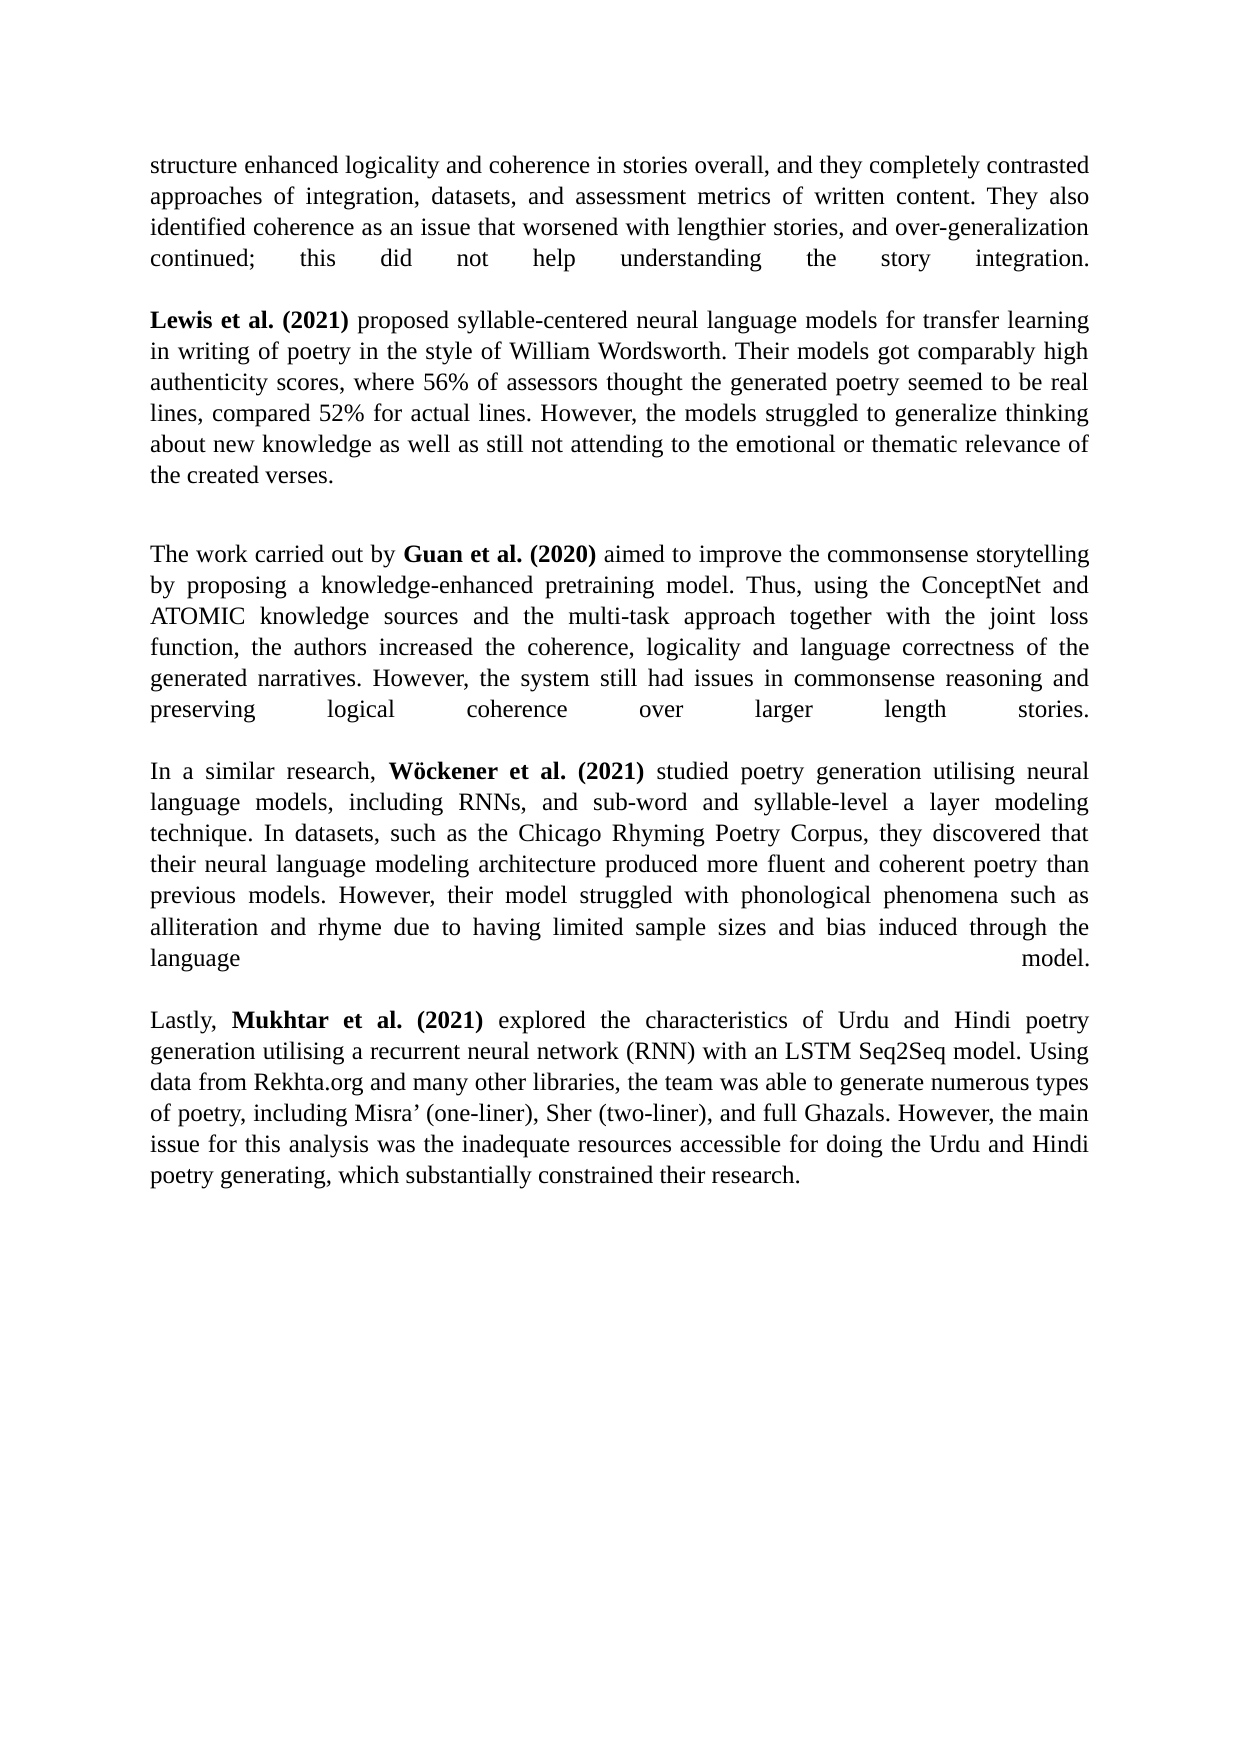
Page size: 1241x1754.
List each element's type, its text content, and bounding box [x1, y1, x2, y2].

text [150, 150, 1090, 489]
text The work carried out by Guan et al. (2020) aimed to improve the commonsense storytelling by proposing a knowledge-enhanced pretraining model. Thus, using the ConceptNet and ATOMIC knowledge sources and the multi-task approach together with the joint loss function, the authors increased the coherence, logicality and language correctness of the generated narratives. However, the system still had issues in commonsense reasoning and preserving logical coherence over larger length stories. In a similar research, Wöckener et al. (2021) studied poetry generation utilising neural language models, including RNNs, and sub-word and syllable-level a layer modeling technique. In datasets, such as the Chicago Rhyming Poetry Corpus, they discovered that their neural language modeling architecture produced more fluent and coherent poetry than previous models. However, their model struggled with phonological phenomena such as alliteration and rhyme due to having limited sample sizes and bias induced through the language model. Lastly, Mukhtar et al. (2021) explored the characteristics of Urdu and Hindi poetry generation utilising a recurrent neural network (RNN) with an LSTM Seq2Seq model. Using data from Rekhta.org and many other libraries, the team was able to generate numerous types of poetry, including Misra’ (one-liner), Sher (two-liner), and full Ghazals. However, the main issue for this analysis was the inadequate resources accessible for doing the Urdu and Hindi poetry generating, which substantially constrained their research. [150, 508, 1090, 1189]
